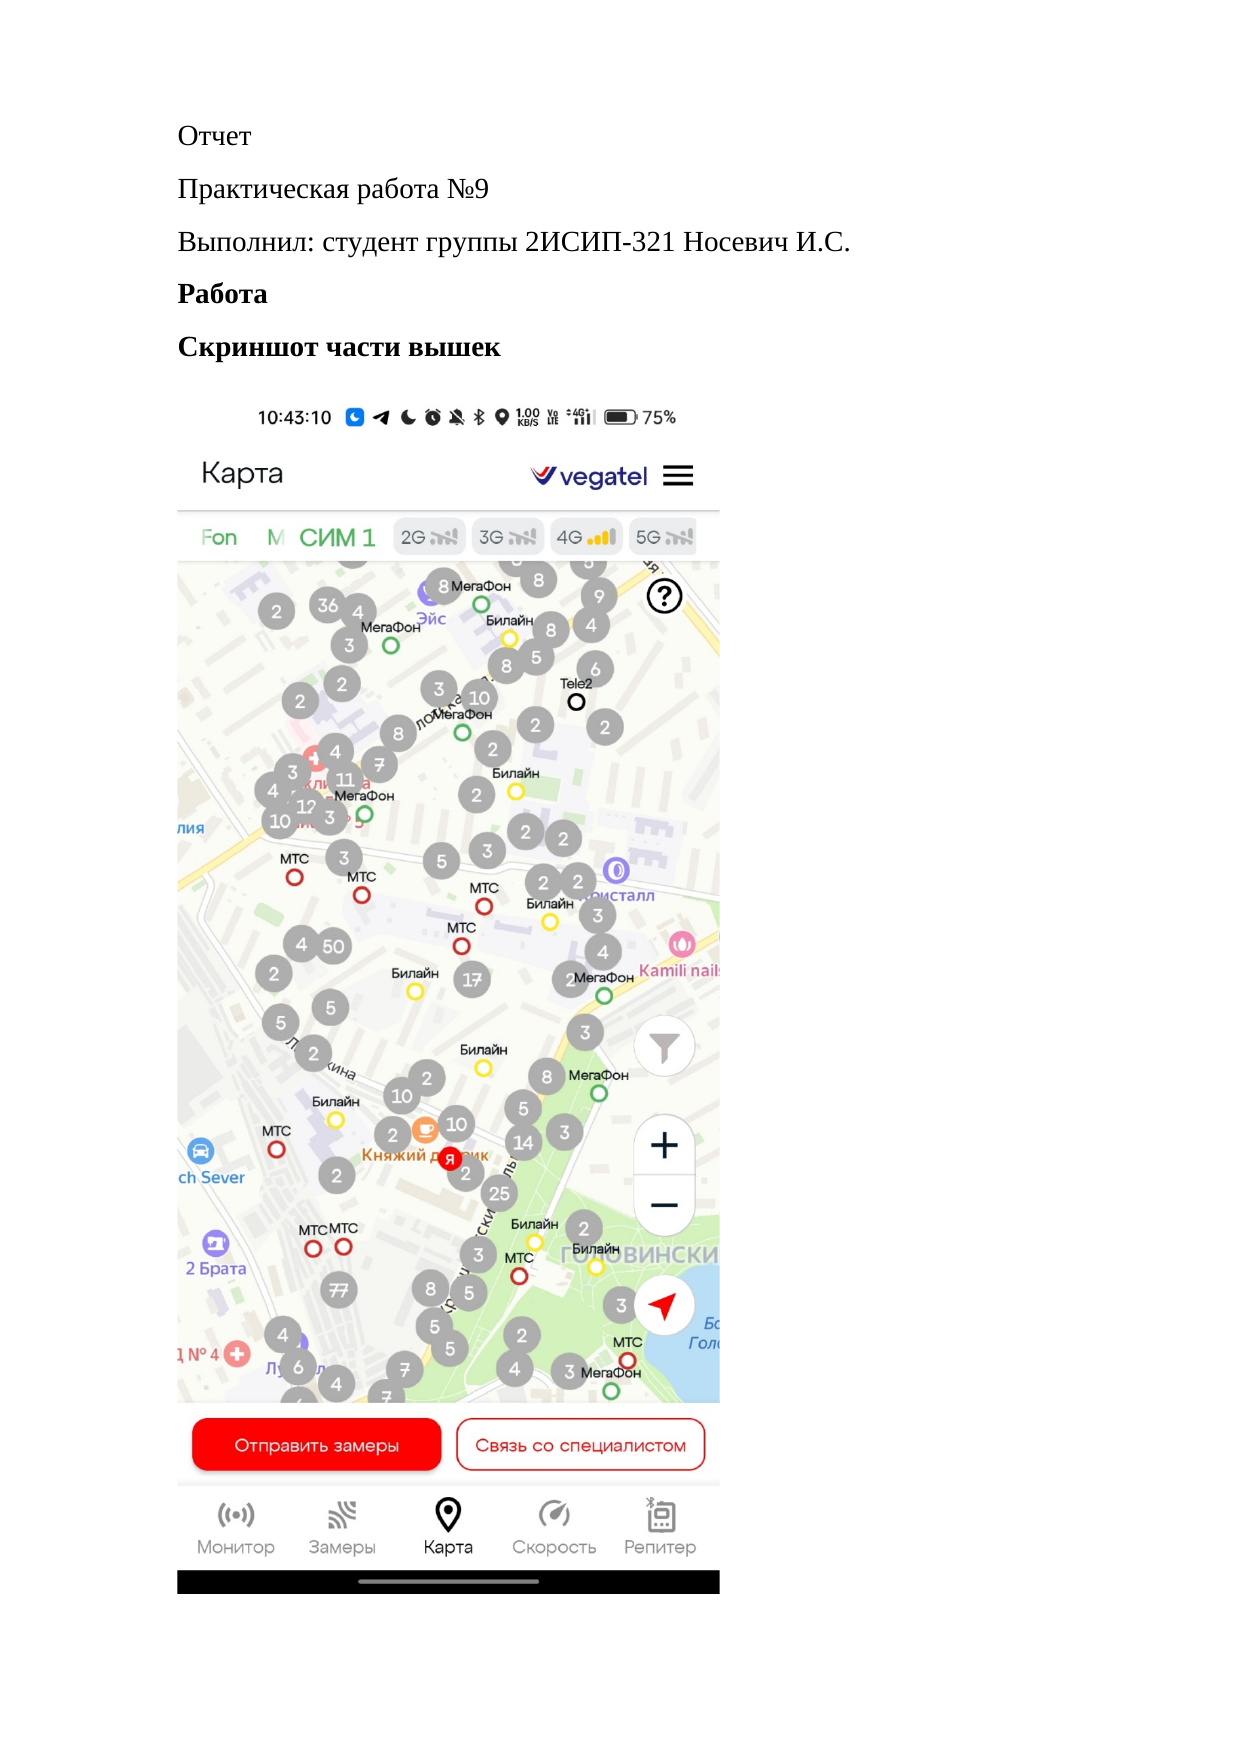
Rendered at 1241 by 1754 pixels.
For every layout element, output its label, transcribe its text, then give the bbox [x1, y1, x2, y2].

text Скриншот части вышек [177, 329, 1152, 363]
text Практическая работа №9 [177, 171, 1152, 204]
text Работа [177, 277, 1152, 310]
text Отчет [177, 118, 1152, 152]
picture [177, 382, 720, 1594]
text Выполнил: студент группы 2ИСИП-321 Носевич И.С. [177, 224, 1152, 257]
